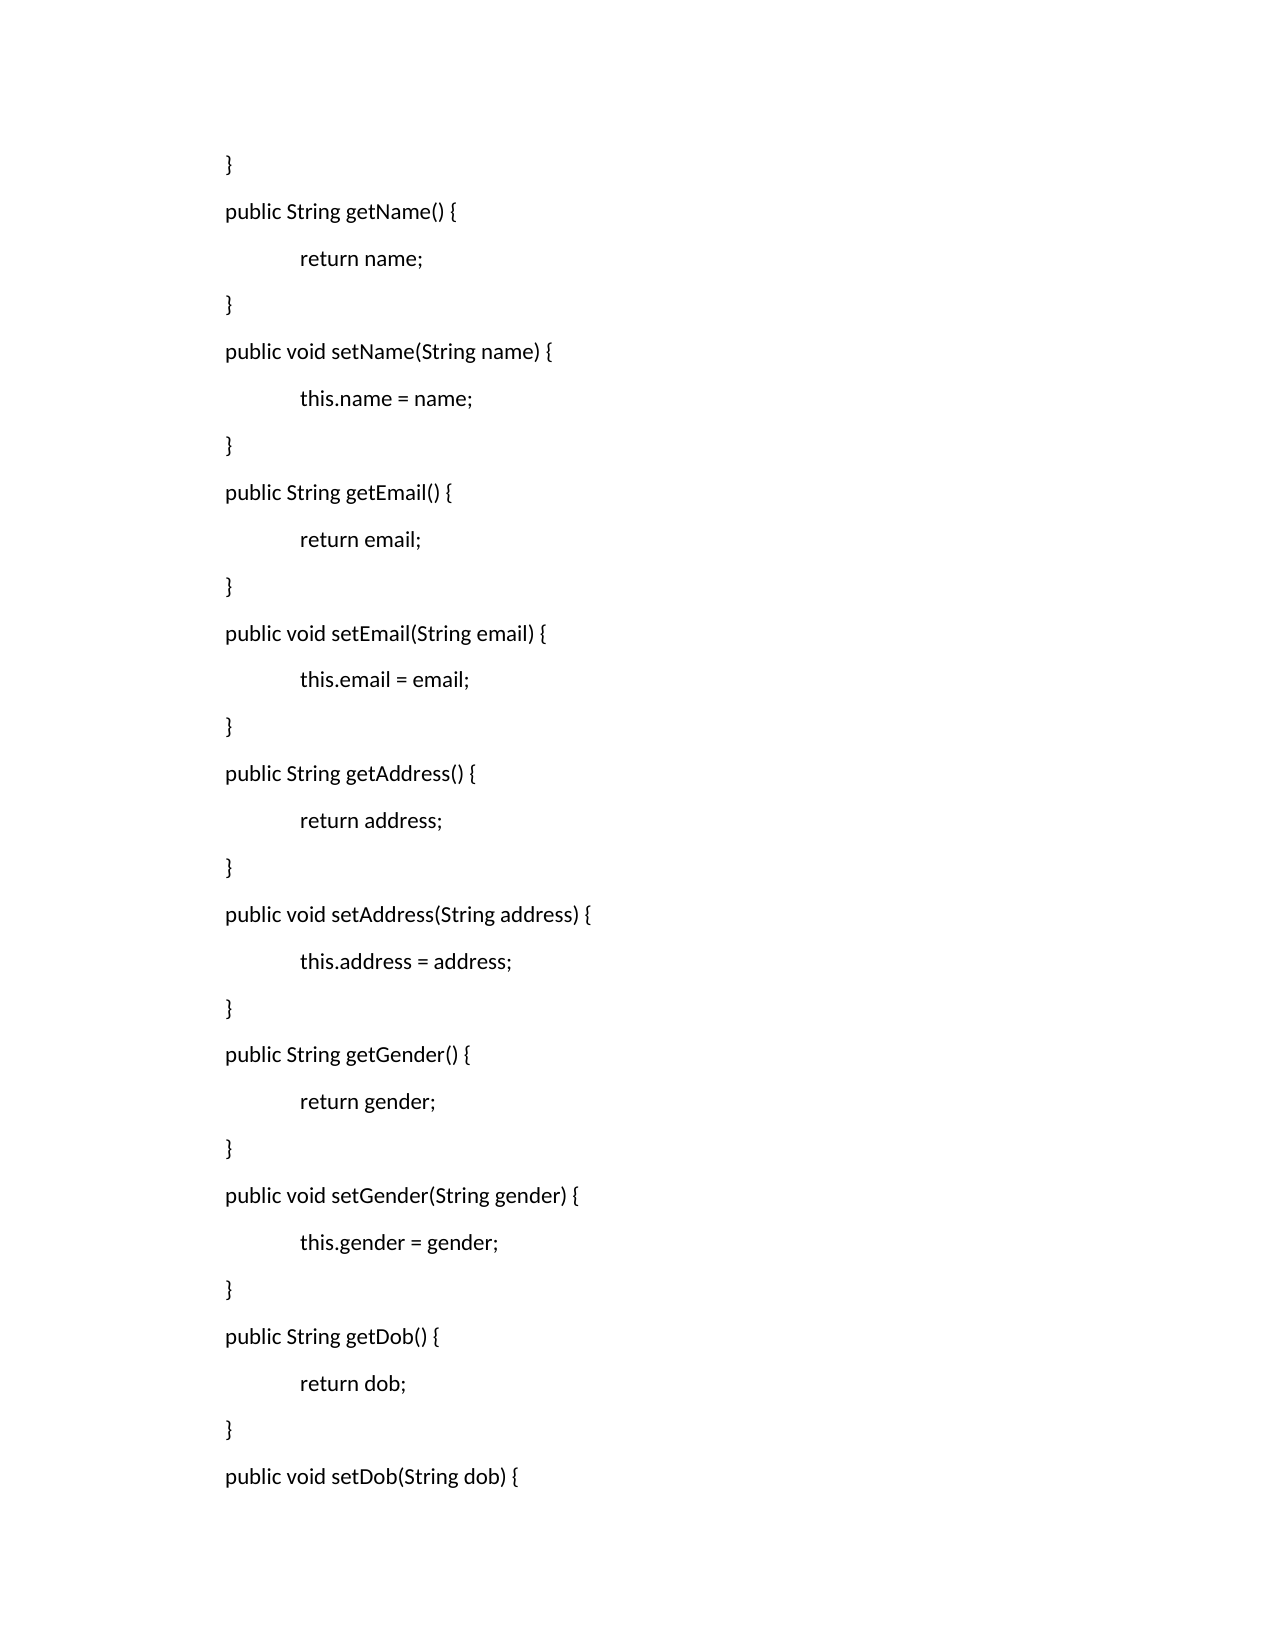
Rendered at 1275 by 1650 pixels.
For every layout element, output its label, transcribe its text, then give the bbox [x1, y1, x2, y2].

text return email; [150, 525, 1125, 553]
text public String getGender() { [150, 1041, 1125, 1069]
text public void setEmail(String email) { [150, 619, 1125, 647]
text this.gender = gender; [150, 1228, 1125, 1256]
text this.address = address; [150, 947, 1125, 975]
text } [150, 572, 1125, 600]
text public String getName() { [150, 197, 1125, 225]
text } [150, 1416, 1125, 1444]
text } [150, 994, 1125, 1022]
text return address; [150, 806, 1125, 834]
text } [150, 712, 1125, 741]
text this.email = email; [150, 666, 1125, 694]
text public String getDob() { [150, 1322, 1125, 1350]
text public void setName(String name) { [150, 337, 1125, 366]
text } [150, 1275, 1125, 1303]
text } [150, 150, 1125, 178]
text } [150, 431, 1125, 459]
text public void setAddress(String address) { [150, 900, 1125, 928]
text this.name = name; [150, 384, 1125, 412]
text } [150, 853, 1125, 881]
text return gender; [150, 1087, 1125, 1116]
text public String getAddress() { [150, 759, 1125, 787]
text return dob; [150, 1369, 1125, 1397]
text } [150, 1134, 1125, 1162]
text } [150, 291, 1125, 319]
text public void setDob(String dob) { [150, 1462, 1125, 1491]
text public String getEmail() { [150, 478, 1125, 506]
text public void setGender(String gender) { [150, 1181, 1125, 1209]
text return name; [150, 244, 1125, 272]
